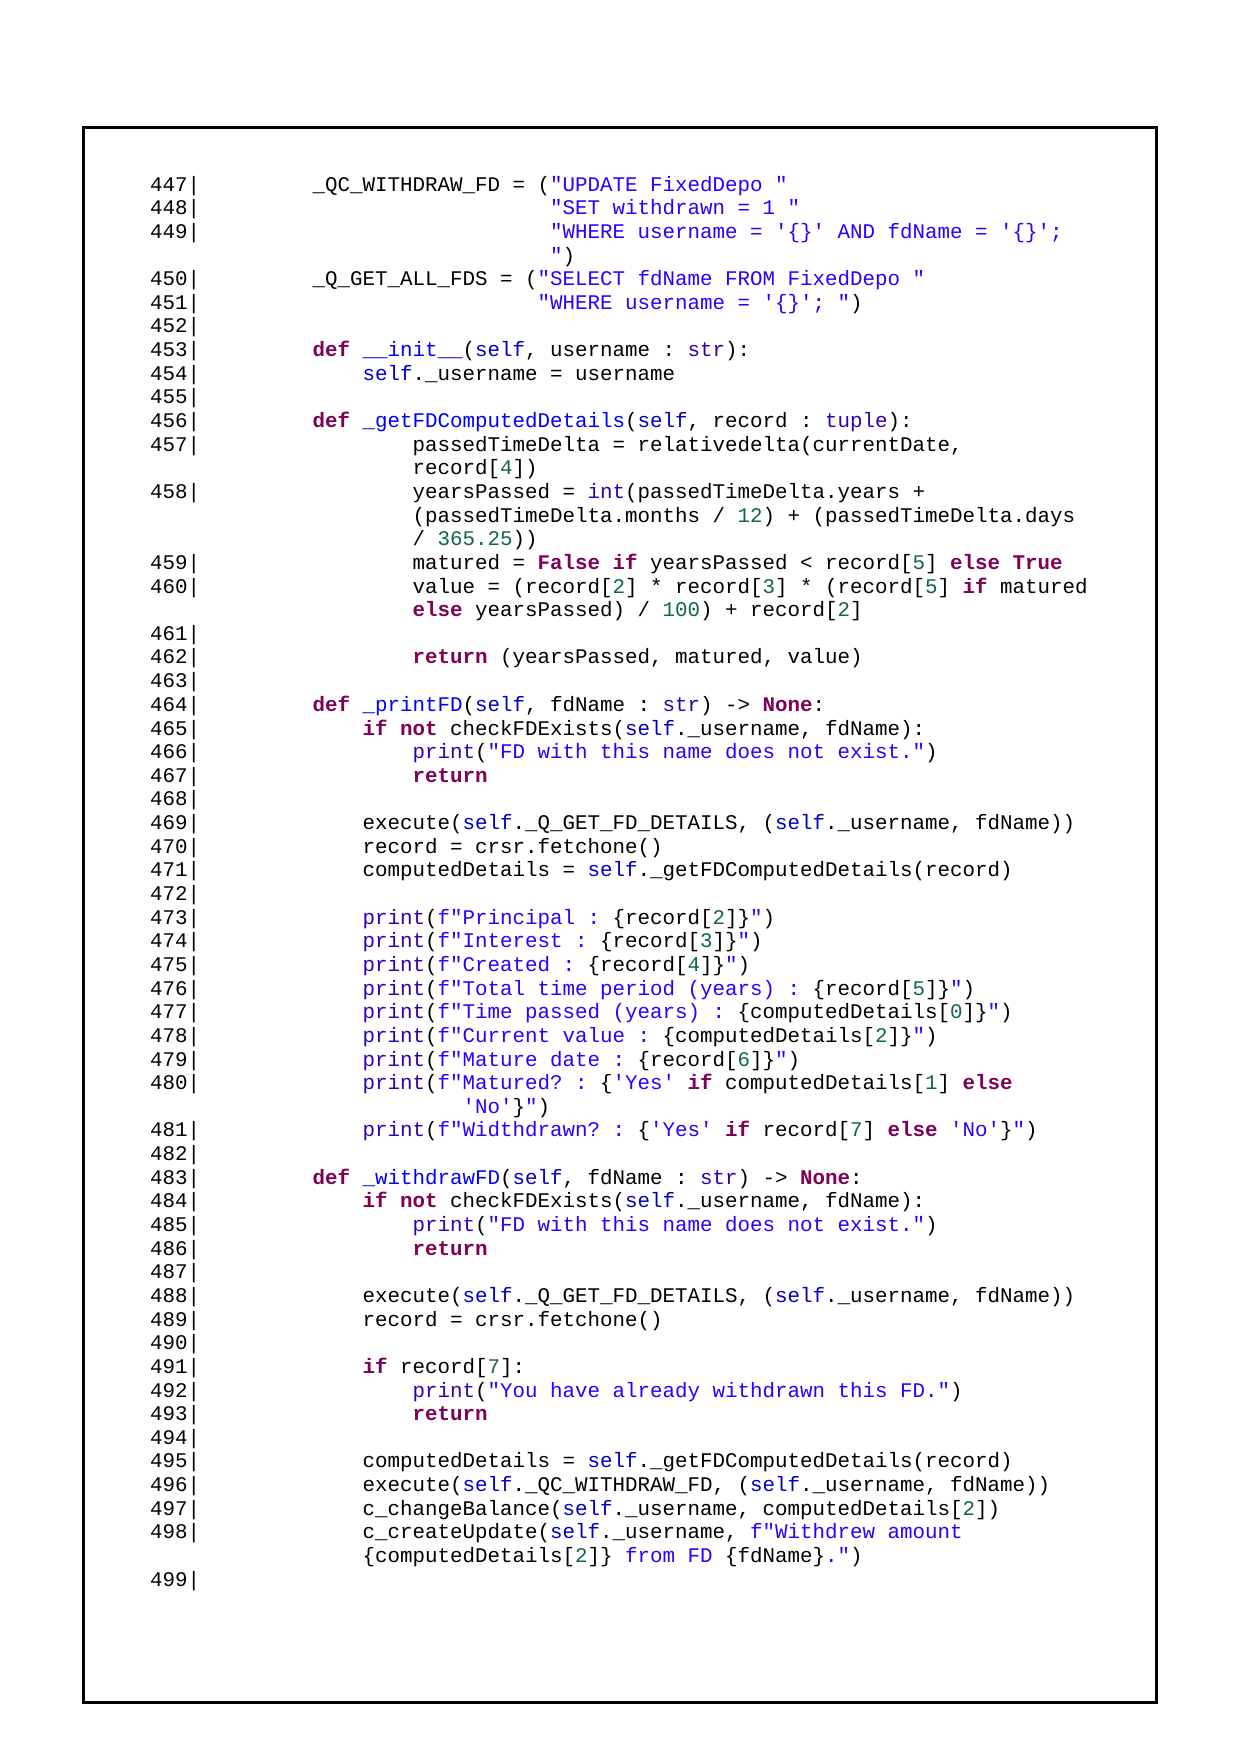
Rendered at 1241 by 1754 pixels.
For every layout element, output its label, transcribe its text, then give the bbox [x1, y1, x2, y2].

text 472| ​ [150, 883, 1090, 907]
text 478| print(f"Current value : {computedDetails[2]}") [150, 1025, 1090, 1048]
text 479| print(f"Mature date : {record[6]}") [150, 1048, 1090, 1072]
text 471| computedDetails = self._getFDComputedDetails(record) [150, 859, 1090, 883]
text 493| return [150, 1403, 1090, 1427]
text 466| print("FD with this name does not exist.") [150, 741, 1090, 765]
text 453| def __init__(self, username : str): [150, 339, 1090, 363]
text 458| yearsPassed = int(passedTimeDelta.years + [150, 481, 1090, 505]
text 492| print("You have already withdrawn this FD.") [150, 1379, 1090, 1403]
text 469| execute(self._Q_GET_FD_DETAILS, (self._username, fdName)) [150, 812, 1090, 836]
text 474| print(f"Interest : {record[3]}") [150, 930, 1090, 954]
text 473| print(f"Principal : {record[2]}") [150, 907, 1090, 930]
text 457| passedTimeDelta = relativedelta(currentDate, [150, 434, 1090, 457]
text 456| def _getFDComputedDetails(self, record : tuple): [150, 410, 1090, 434]
text 448| "SET withdrawn = 1 " [150, 197, 1090, 221]
text 487| ​ [150, 1261, 1090, 1285]
text 455| ​ [150, 386, 1090, 410]
text record[4]) [150, 457, 1090, 481]
text 461| ​ [150, 623, 1090, 647]
text 477| print(f"Time passed (years) : {computedDetails[0]}") [150, 1001, 1090, 1025]
text 491| if record[7]: [150, 1356, 1090, 1379]
text 447| _QC_WITHDRAW_FD = ("UPDATE FixedDepo " [150, 174, 1090, 197]
text 476| print(f"Total time period (years) : {record[5]}") [150, 978, 1090, 1001]
text 480| print(f"Matured? : {'Yes' if computedDetails[1] else [150, 1072, 1090, 1096]
text 498| c_createUpdate(self._username, f"Withdrew amount [150, 1521, 1090, 1545]
text 499| ​ [150, 1569, 1090, 1592]
text 490| ​ [150, 1332, 1090, 1356]
text 470| record = crsr.fetchone() [150, 836, 1090, 859]
text 483| def _withdrawFD(self, fdName : str) -> None: [150, 1167, 1090, 1190]
text 467| return [150, 765, 1090, 788]
text 494| [150, 1427, 1090, 1451]
text 464| def _printFD(self, fdName : str) -> None: [150, 694, 1090, 717]
text 488| execute(self._Q_GET_FD_DETAILS, (self._username, fdName)) [150, 1285, 1090, 1309]
text 481| print(f"Widthdrawn? : {'Yes' if record[7] else 'No'}") [150, 1119, 1090, 1143]
text 482| ​ [150, 1143, 1090, 1167]
text 484| if not checkFDExists(self._username, fdName): [150, 1190, 1090, 1214]
text 'No'}") [150, 1096, 1090, 1119]
text 475| print(f"Created : {record[4]}") [150, 954, 1090, 978]
text / 365.25)) [150, 528, 1090, 552]
text 454| self._username = username [150, 363, 1090, 386]
text 459| matured = False if yearsPassed < record[5] else True [150, 552, 1090, 576]
text 451| "WHERE username = '{}'; ") [150, 292, 1090, 316]
text 452| ​ [150, 316, 1090, 339]
text (passedTimeDelta.months / 12) + (passedTimeDelta.days [150, 505, 1090, 528]
text else yearsPassed) / 100) + record[2] [150, 599, 1090, 623]
text 460| value = (record[2] * record[3] * (record[5] if matured [150, 576, 1090, 599]
text 450| _Q_GET_ALL_FDS = ("SELECT fdName FROM FixedDepo " [150, 268, 1090, 292]
text 489| record = crsr.fetchone() [150, 1309, 1090, 1332]
text 449| "WHERE username = '{}' AND fdName = '{}'; [150, 221, 1090, 244]
text 497| c_changeBalance(self._username, computedDetails[2]) [150, 1498, 1090, 1521]
text 468| [150, 788, 1090, 812]
text 462| return (yearsPassed, matured, value) [150, 647, 1090, 670]
text 486| return [150, 1238, 1090, 1261]
text 496| execute(self._QC_WITHDRAW_FD, (self._username, fdName)) [150, 1474, 1090, 1498]
text 485| print("FD with this name does not exist.") [150, 1214, 1090, 1238]
text ") [150, 244, 1090, 268]
text 465| if not checkFDExists(self._username, fdName): [150, 717, 1090, 741]
text 463| ​ [150, 670, 1090, 694]
text 495| computedDetails = self._getFDComputedDetails(record) [150, 1451, 1090, 1474]
text {computedDetails[2]} from FD {fdName}.") [150, 1545, 1090, 1569]
